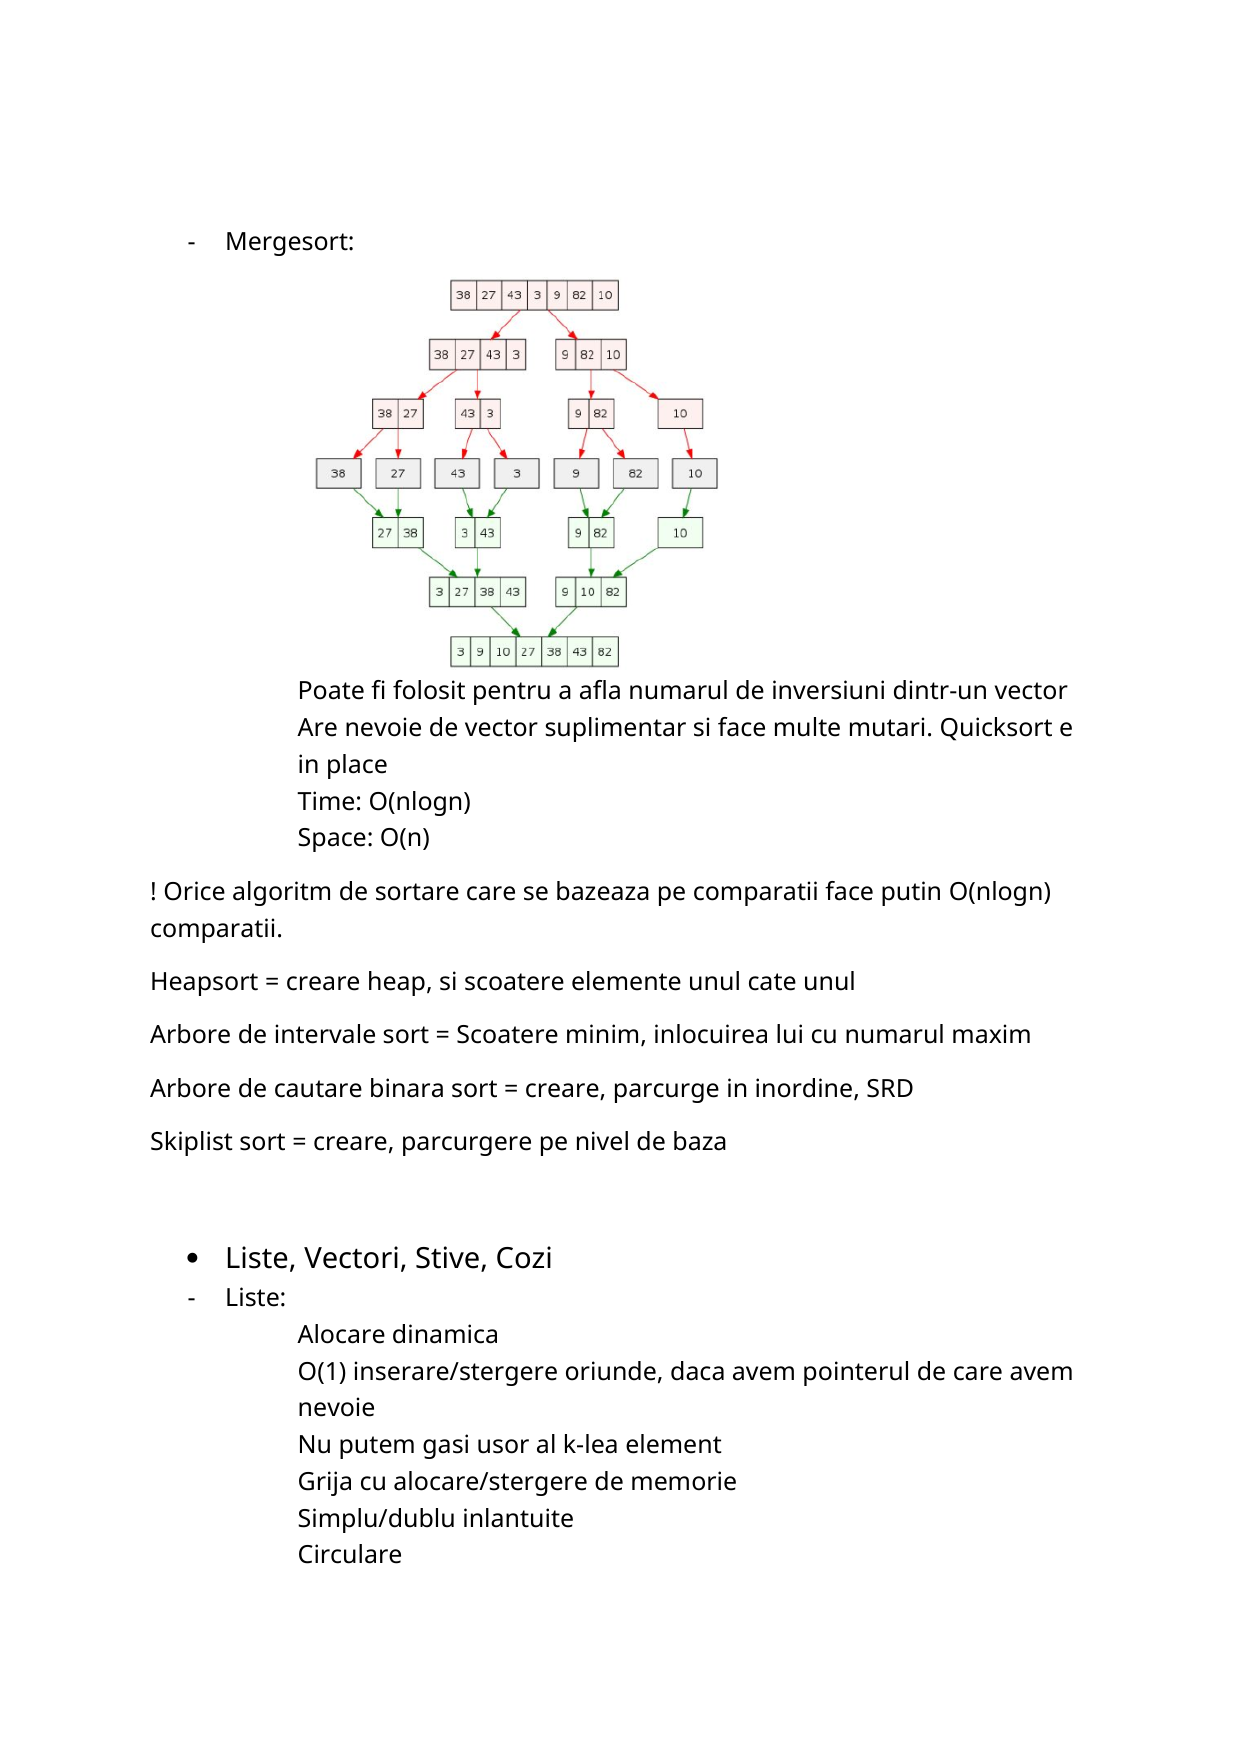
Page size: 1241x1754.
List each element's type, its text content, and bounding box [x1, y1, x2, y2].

list Nu putem gasi usor al k-lea element [297, 1427, 1090, 1461]
list Liste: [187, 1280, 1090, 1314]
text Arbore de cautare binara sort = creare, parcurge in inordine, SRD [150, 1071, 1090, 1104]
list Mergesort: [187, 223, 1090, 258]
list Are nevoie de vector suplimentar si face multe mutari. Quicksort e in place [297, 710, 1090, 781]
list Liste, Vectori, Stive, Cozi [187, 1237, 1090, 1277]
list Space: O(n) [297, 820, 1090, 854]
list Simplu/dublu inlantuite [297, 1500, 1090, 1534]
list Poate fi folosit pentru a afla numarul de inversiuni dintr-un vector [297, 673, 1090, 707]
text Heapsort = creare heap, si scoatere elemente unul cate unul [150, 964, 1090, 998]
text ! Orice algoritm de sortare care se bazeaza pe comparatii face putin O(nlogn) comparatii. [150, 873, 1090, 944]
list O(1) inserare/stergere oriunde, daca avem pointerul de care avem nevoie [297, 1353, 1090, 1424]
text Skiplist sort = creare, parcurgere pe nivel de baza [150, 1124, 1090, 1158]
list Alocare dinamica [297, 1316, 1090, 1351]
text Arbore de intervale sort = Scoatere minim, inlocuirea lui cu numarul maxim [150, 1017, 1090, 1051]
list Circulare [297, 1537, 1090, 1571]
list Grija cu alocare/stergere de memorie [297, 1463, 1090, 1498]
picture [297, 260, 726, 671]
list Time: O(nlogn) [297, 783, 1090, 817]
